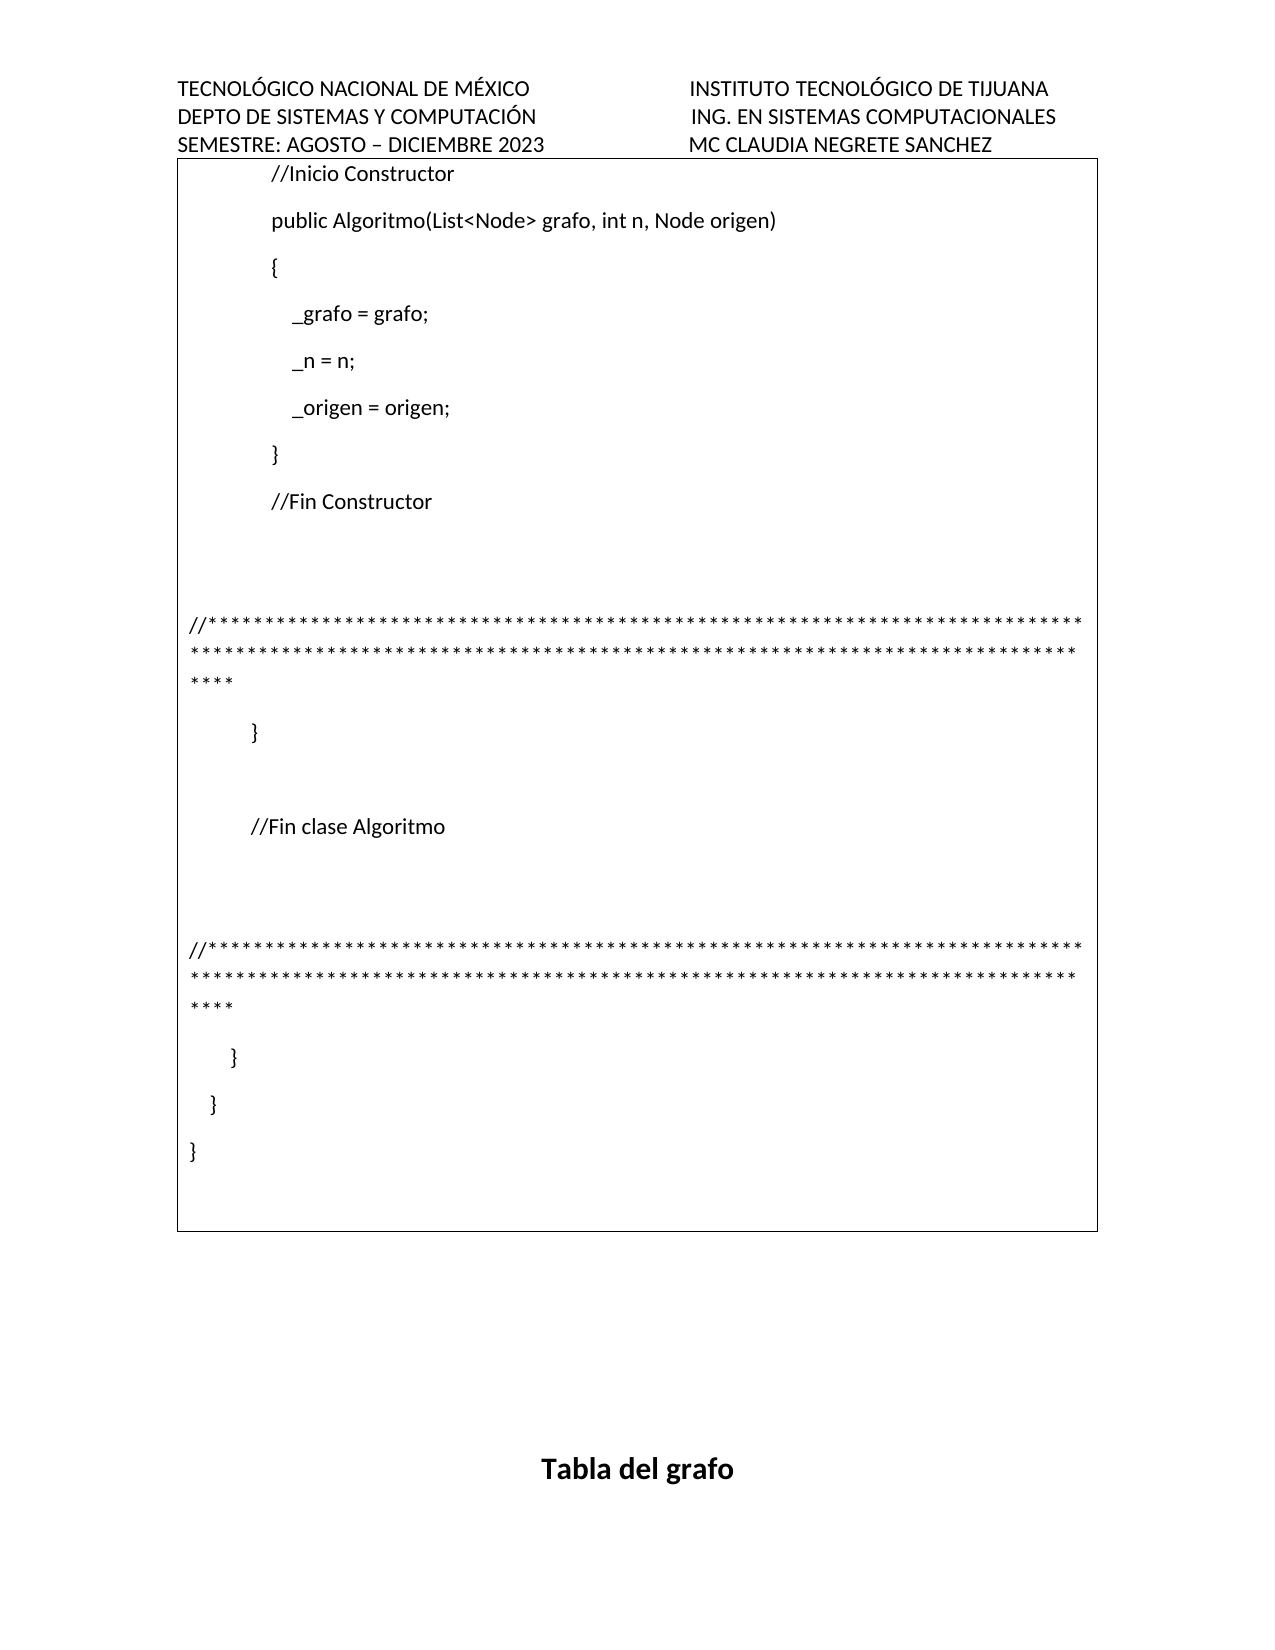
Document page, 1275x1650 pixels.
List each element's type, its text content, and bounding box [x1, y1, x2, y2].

text Tabla del grafo [177, 1449, 1098, 1487]
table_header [178, 159, 1097, 1231]
